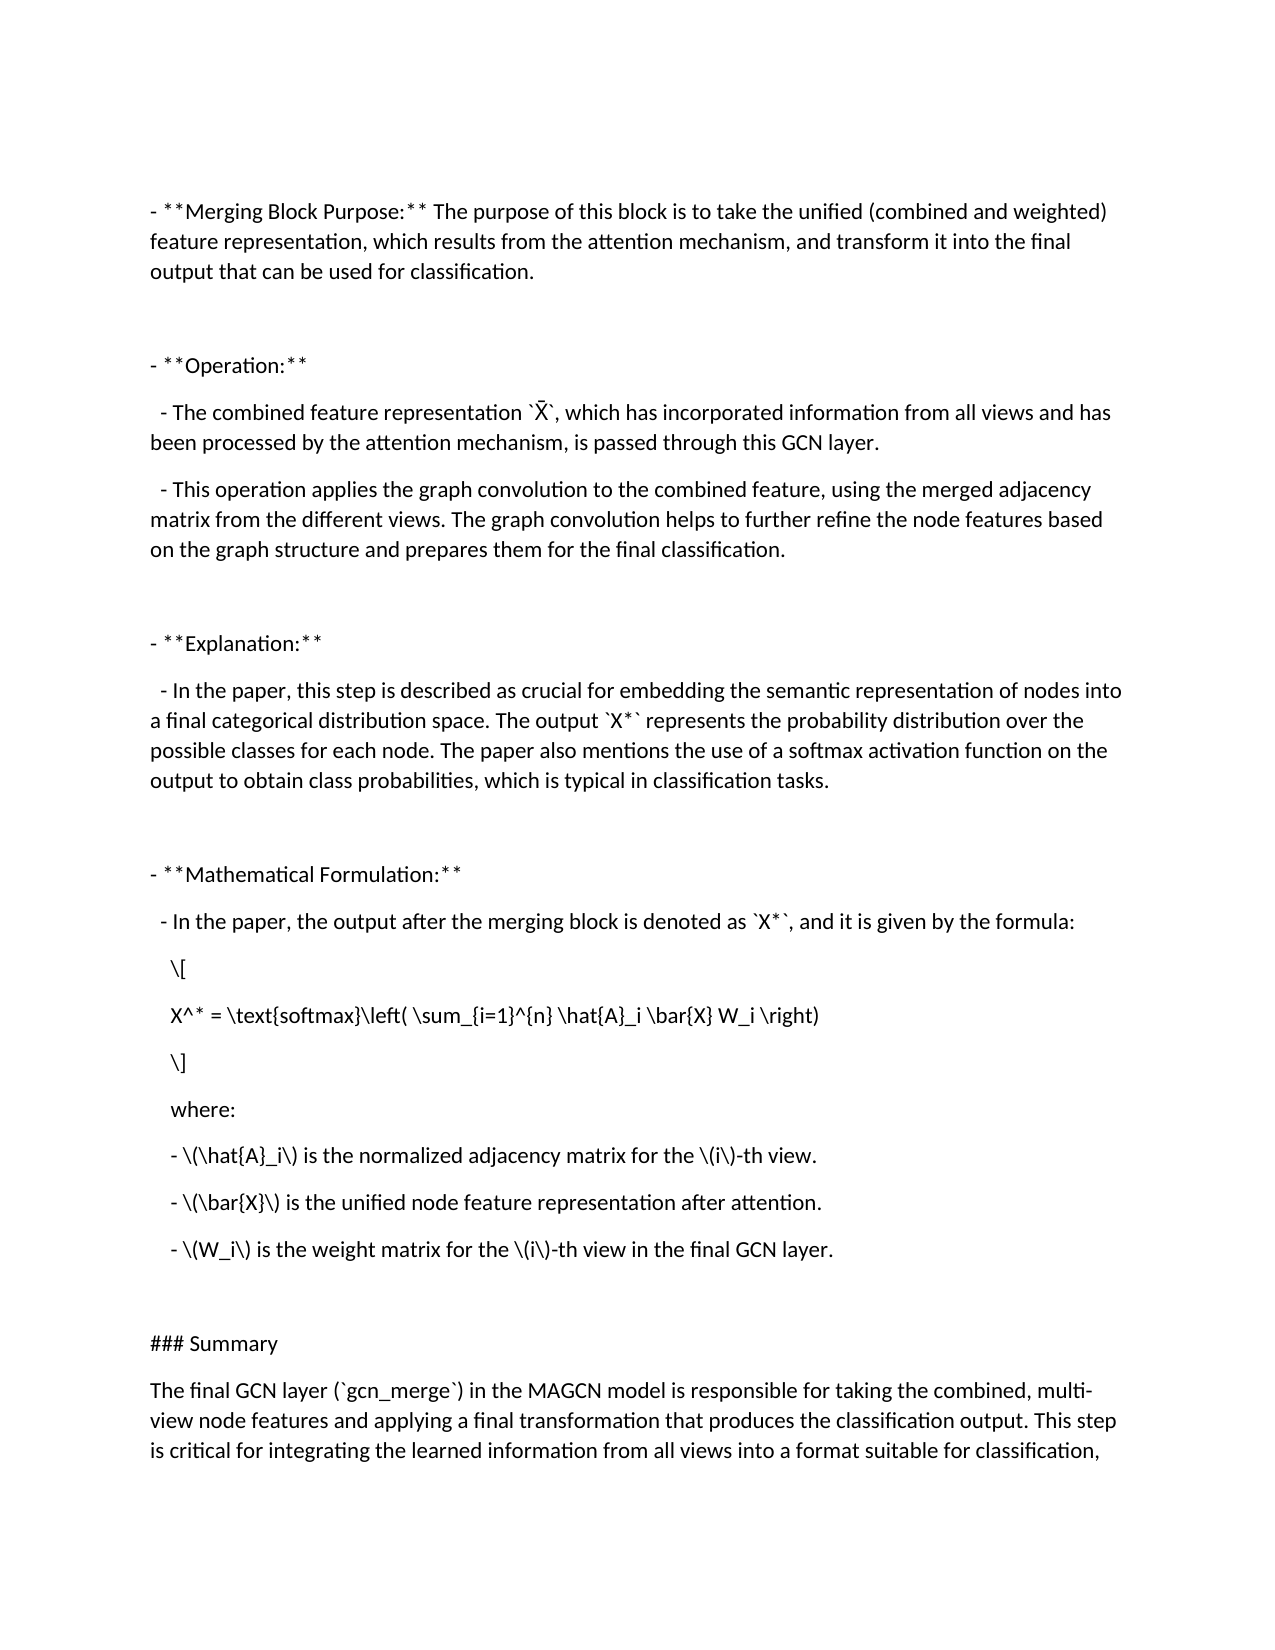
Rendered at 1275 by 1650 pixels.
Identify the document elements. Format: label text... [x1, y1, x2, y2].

text X^* = \text{softmax}\left( \sum_{i=1}^{n} \hat{A}_i \bar{X} W_i \right) [150, 1001, 1125, 1029]
text - In the paper, this step is described as crucial for embedding the semantic representation of nodes into a final categorical distribution space. The output `X*` represents the probability distribution over the possible classes for each node. The paper also mentions the use of a softmax activation function on the output to obtain class probabilities, which is typical in classification tasks. [150, 676, 1125, 795]
text - **Operation:** [150, 351, 1125, 379]
text - \(\hat{A}_i\) is the normalized adjacency matrix for the \(i\)-th view. [150, 1142, 1125, 1170]
text - \(W_i\) is the weight matrix for the \(i\)-th view in the final GCN layer. [150, 1235, 1125, 1263]
text - The combined feature representation `X̄`, which has incorporated information from all views and has been processed by the attention mechanism, is passed through this GCN layer. [150, 398, 1125, 456]
text - **Merging Block Purpose:** The purpose of this block is to take the unified (combined and weighted) feature representation, which results from the attention mechanism, and transform it into the final output that can be used for classification. [150, 197, 1125, 285]
text - In the paper, the output after the merging block is denoted as `X*`, and it is given by the formula: [150, 907, 1125, 935]
text ### Summary [150, 1329, 1125, 1357]
text \[ [150, 954, 1125, 982]
text - \(\bar{X}\) is the unified node feature representation after attention. [150, 1188, 1125, 1217]
text \] [150, 1048, 1125, 1076]
text where: [150, 1095, 1125, 1123]
text - **Explanation:** [150, 629, 1125, 657]
text - **Mathematical Formulation:** [150, 860, 1125, 888]
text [150, 1376, 1125, 1464]
text - This operation applies the graph convolution to the combined feature, using the merged adjacency matrix from the different views. The graph convolution helps to further refine the node features based on the graph structure and prepares them for the final classification. [150, 475, 1125, 563]
